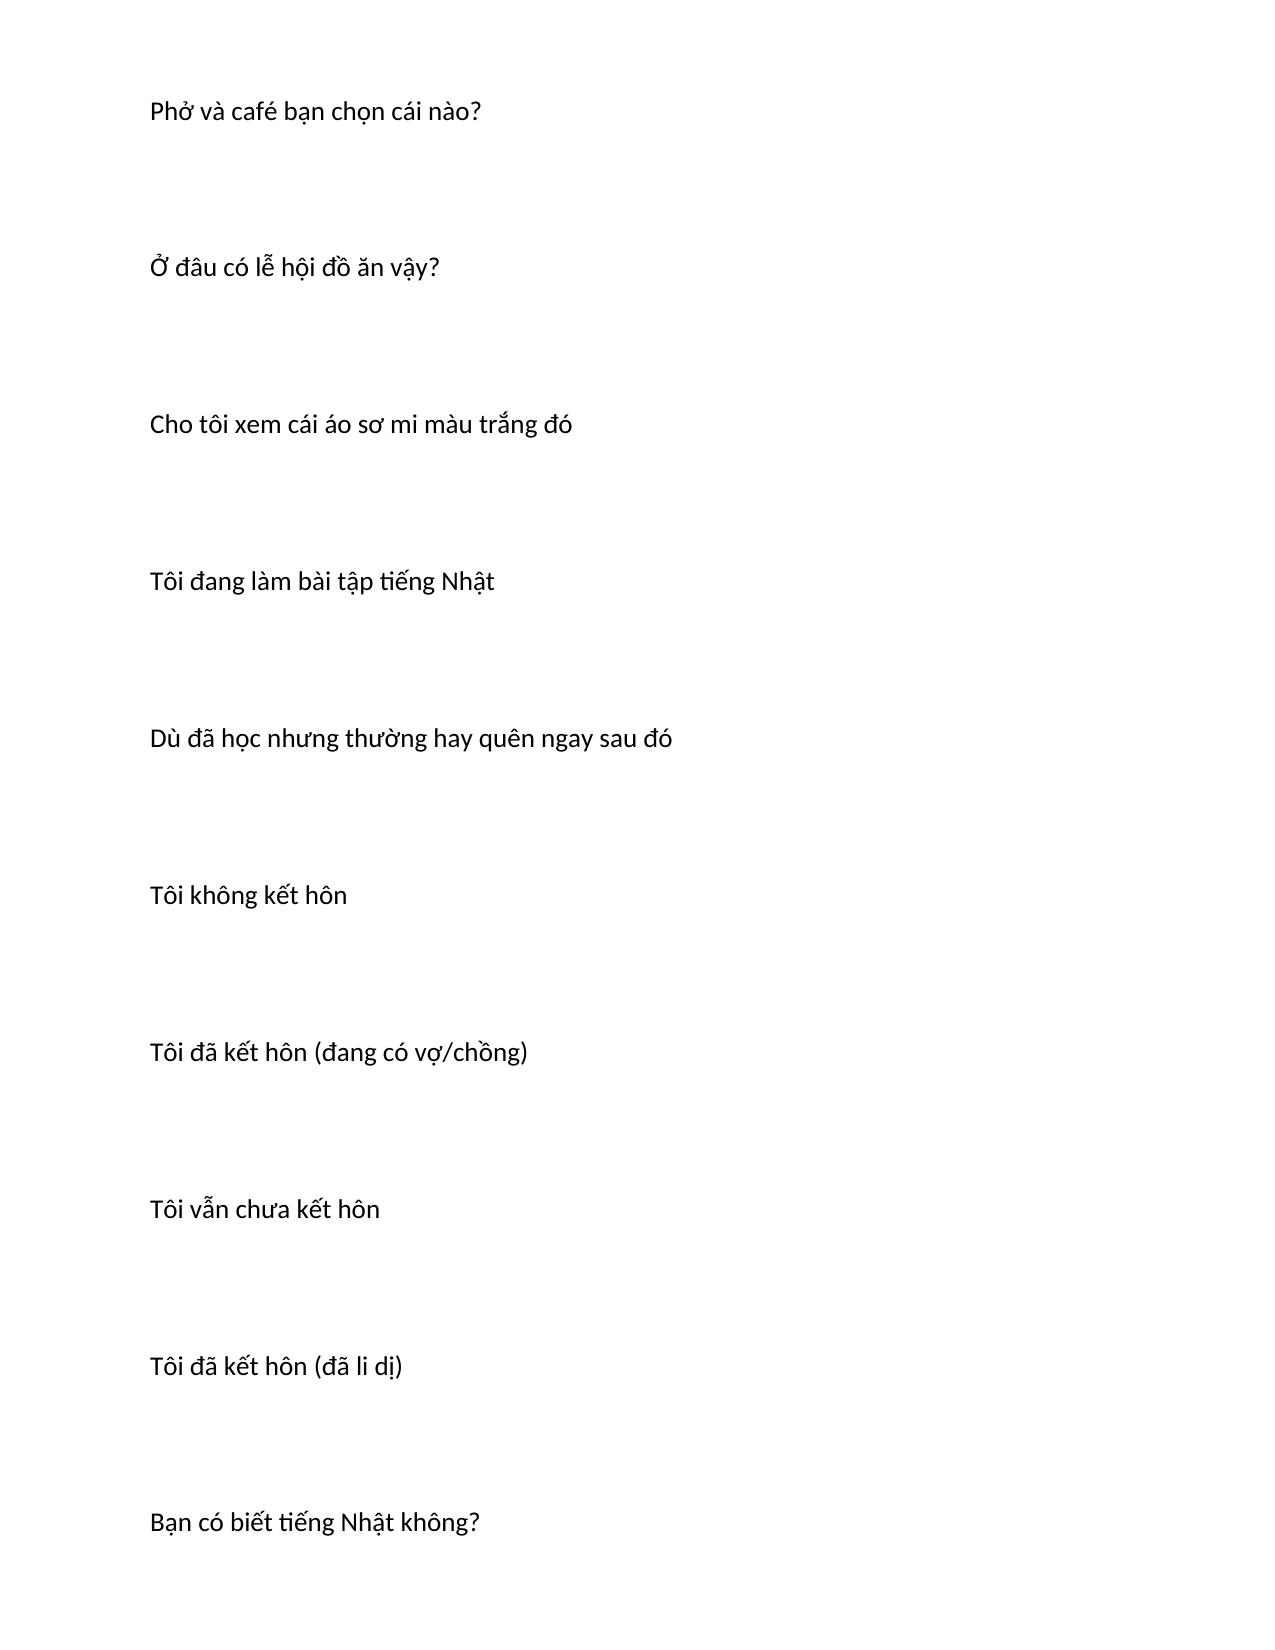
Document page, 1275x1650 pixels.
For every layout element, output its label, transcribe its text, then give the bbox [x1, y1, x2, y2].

text Cho tôi xem cái áo sơ mi màu trắng đó [150, 407, 1125, 441]
text Dù đã học nhưng thường hay quên ngay sau đó [150, 721, 1125, 754]
text Tôi vẫn chưa kết hôn [150, 1192, 1125, 1225]
text Phở và café bạn chọn cái nào? [150, 94, 1125, 127]
text Ở đâu có lễ hội đồ ăn vậy? [150, 251, 1125, 284]
text Tôi đã kết hôn (đã li dị) [150, 1349, 1125, 1382]
text Tôi đang làm bài tập tiếng Nhật [150, 564, 1125, 597]
text Bạn có biết tiếng Nhật không? [150, 1506, 1125, 1539]
text Tôi không kết hôn [150, 878, 1125, 911]
text Tôi đã kết hôn (đang có vợ/chồng) [150, 1035, 1125, 1068]
